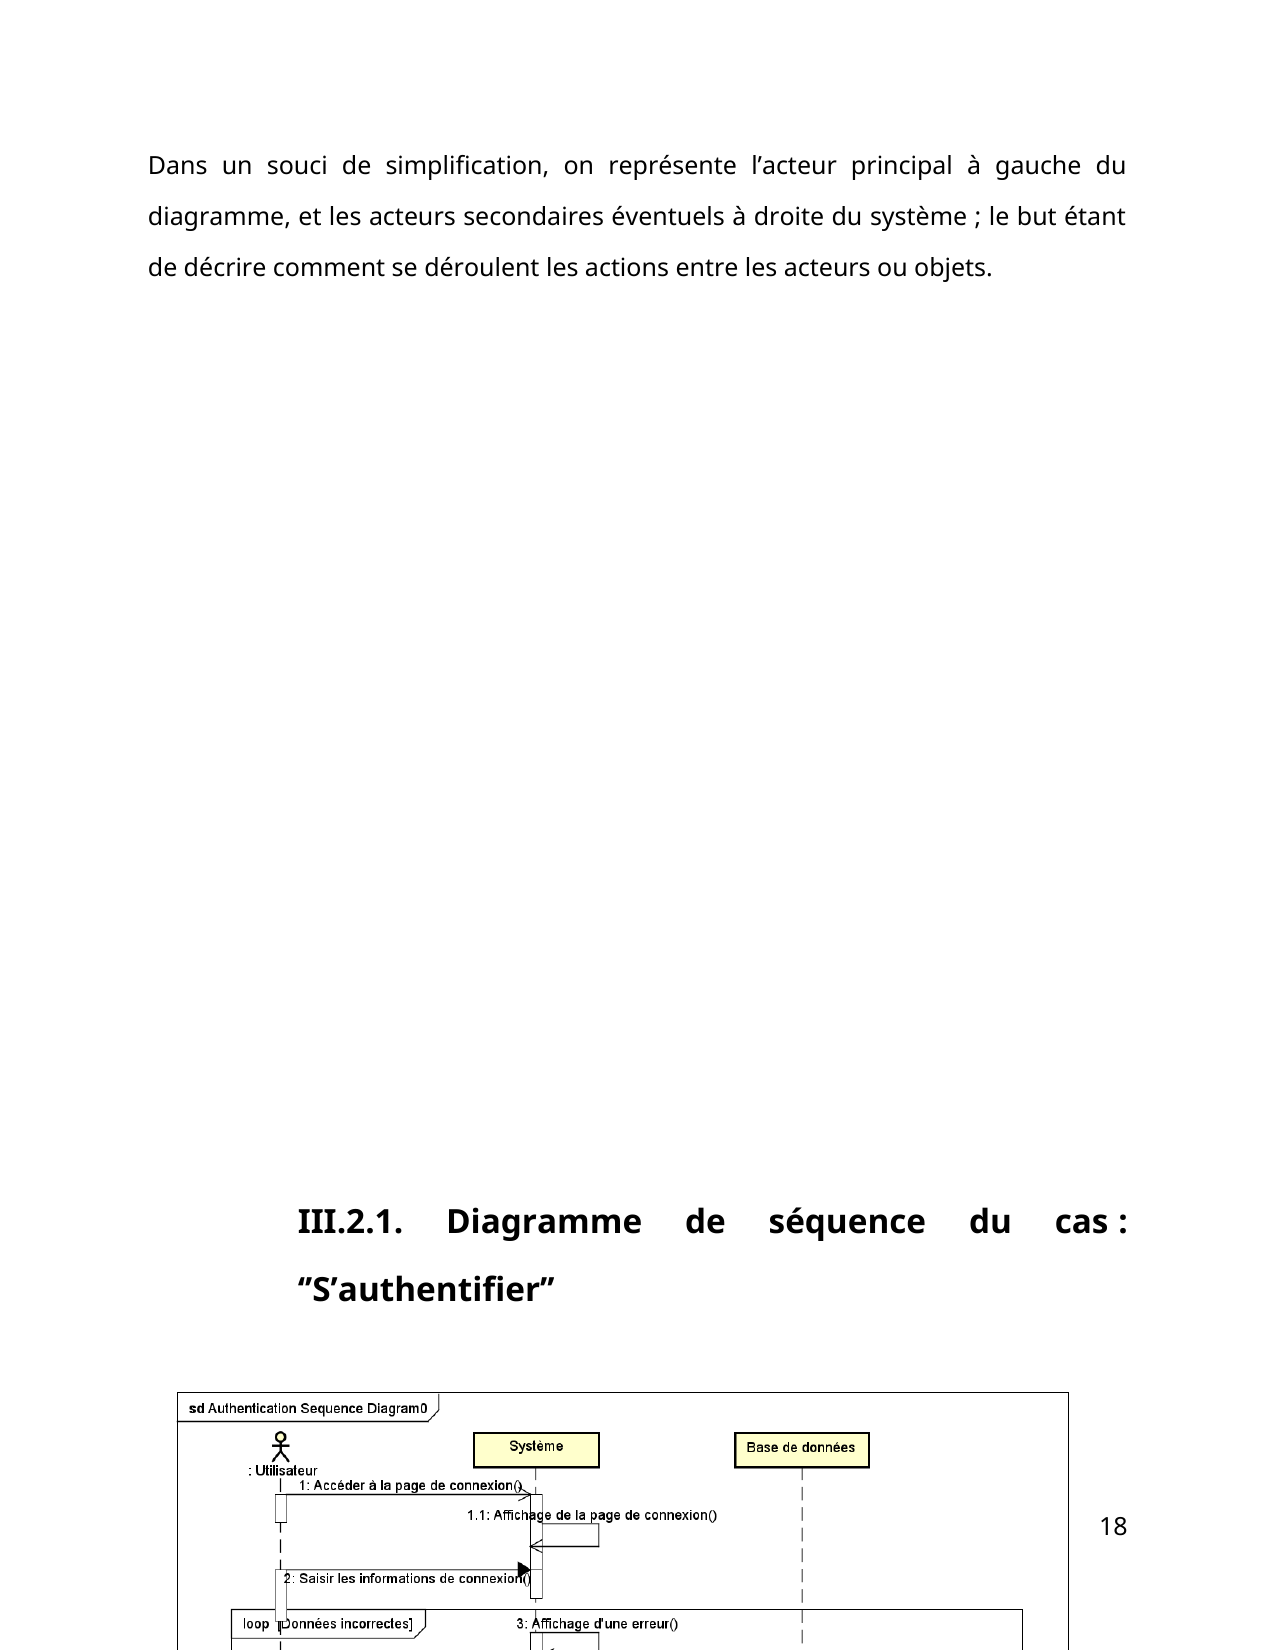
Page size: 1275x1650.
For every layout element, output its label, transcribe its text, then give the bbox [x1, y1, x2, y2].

picture [172, 1392, 1073, 1650]
subtitle III.2.1. Diagramme de séquence du cas : ‘’S’authentifier’’ [298, 1198, 1127, 1311]
text Dans un souci de simplification, on représente l’acteur principal à gauche du diagramme, et les acteurs secondaires éventuels à droite du système ; le but étant de décrire comment se déroulent les actions entre les acteurs ou objets. [148, 148, 1127, 284]
